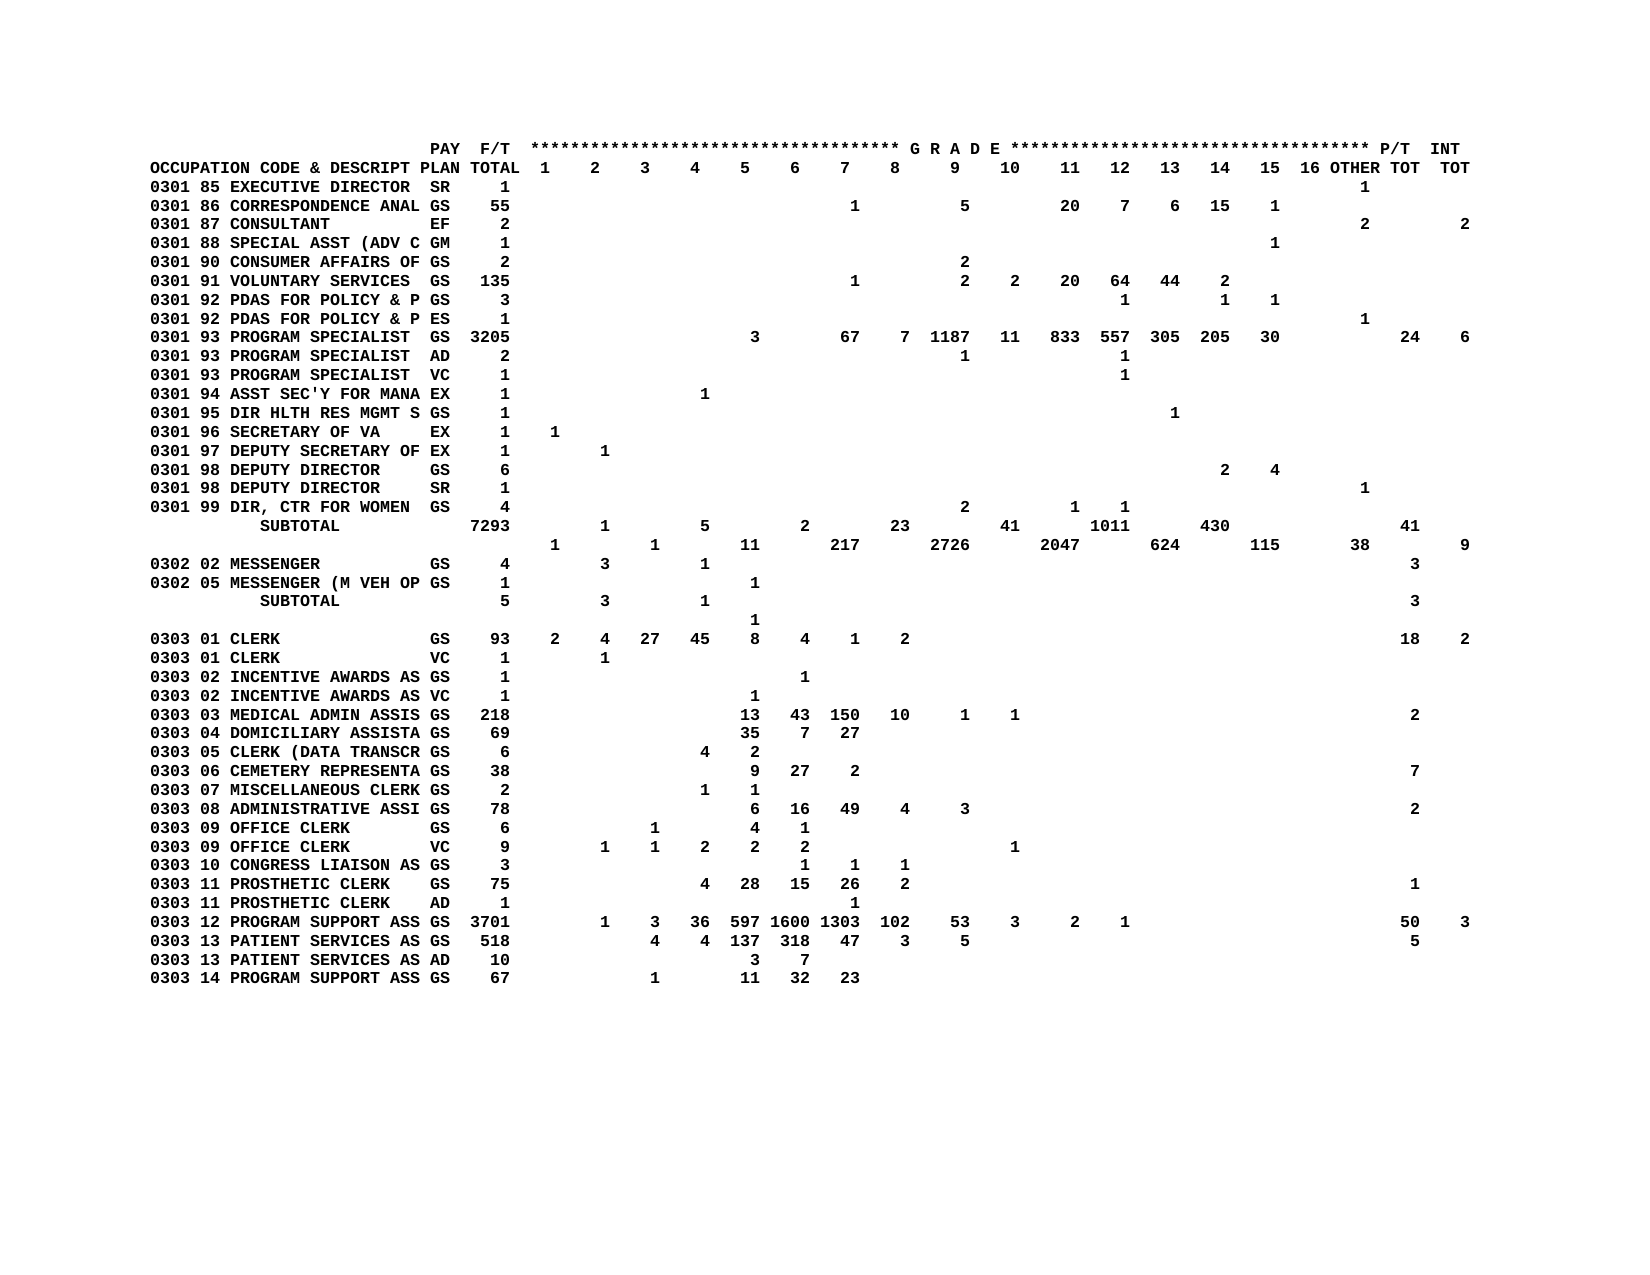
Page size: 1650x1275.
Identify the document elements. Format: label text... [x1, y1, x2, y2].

text 0301 85 EXECUTIVE DIRECTOR SR 1 1 [150, 178, 1500, 197]
text 0301 93 PROGRAM SPECIALIST VC 1 1 [150, 367, 1500, 386]
text 0303 01 CLERK GS 93 2 4 27 45 8 4 1 2 18 2 [150, 631, 1500, 649]
text 0301 91 VOLUNTARY SERVICES GS 135 1 2 2 20 64 44 2 [150, 272, 1500, 291]
text 0301 92 PDAS FOR POLICY & P GS 3 1 1 1 [150, 291, 1500, 310]
text 0301 86 CORRESPONDENCE ANAL GS 55 1 5 20 7 6 15 1 [150, 197, 1500, 216]
text 0301 87 CONSULTANT EF 2 2 2 [150, 216, 1500, 235]
text 0301 92 PDAS FOR POLICY & P ES 1 1 [150, 310, 1500, 329]
text OCCUPATION CODE & DESCRIPT PLAN TOTAL 1 2 3 4 5 6 7 8 9 10 11 12 13 14 15 16 OTHER TOT TOT [150, 159, 1500, 178]
text 0301 97 DEPUTY SECRETARY OF EX 1 1 [150, 442, 1500, 461]
text 0303 12 PROGRAM SUPPORT ASS GS 3701 1 3 36 597 1600 1303 102 53 3 2 1 50 3 [150, 913, 1500, 932]
text SUBTOTAL 5 3 1 3 [150, 593, 1500, 612]
text 0303 11 PROSTHETIC CLERK GS 75 4 28 15 26 2 1 [150, 876, 1500, 895]
text 0301 99 DIR, CTR FOR WOMEN GS 4 2 1 1 [150, 499, 1500, 518]
text 0303 14 PROGRAM SUPPORT ASS GS 67 1 11 32 23 [150, 970, 1500, 989]
text 0301 98 DEPUTY DIRECTOR GS 6 2 4 [150, 461, 1500, 480]
text 0301 96 SECRETARY OF VA EX 1 1 [150, 423, 1500, 442]
text 0303 09 OFFICE CLERK GS 6 1 4 1 [150, 819, 1500, 838]
text 1 [150, 612, 1500, 631]
text 0303 07 MISCELLANEOUS CLERK GS 2 1 1 [150, 782, 1500, 800]
text 0301 88 SPECIAL ASST (ADV C GM 1 1 [150, 235, 1500, 254]
text 0303 01 CLERK VC 1 1 [150, 649, 1500, 668]
text SUBTOTAL 7293 1 5 2 23 41 1011 430 41 [150, 518, 1500, 536]
text 0303 08 ADMINISTRATIVE ASSI GS 78 6 16 49 4 3 2 [150, 800, 1500, 819]
text 0301 94 ASST SEC'Y FOR MANA EX 1 1 [150, 386, 1500, 404]
text 0303 02 INCENTIVE AWARDS AS VC 1 1 [150, 687, 1500, 706]
text 0303 11 PROSTHETIC CLERK AD 1 1 [150, 895, 1500, 913]
text 0303 02 INCENTIVE AWARDS AS GS 1 1 [150, 668, 1500, 687]
text 0301 98 DEPUTY DIRECTOR SR 1 1 [150, 480, 1500, 499]
text PAY F/T ************************************* G R A D E ************************************ P/T INT [150, 141, 1500, 159]
text 0303 05 CLERK (DATA TRANSCR GS 6 4 2 [150, 744, 1500, 763]
text 0302 02 MESSENGER GS 4 3 1 3 [150, 555, 1500, 574]
text 0302 05 MESSENGER (M VEH OP GS 1 1 [150, 574, 1500, 593]
text 0303 13 PATIENT SERVICES AS GS 518 4 4 137 318 47 3 5 5 [150, 932, 1500, 951]
text 1 1 11 217 2726 2047 624 115 38 9 [150, 536, 1500, 555]
text 0301 93 PROGRAM SPECIALIST GS 3205 3 67 7 1187 11 833 557 305 205 30 24 6 [150, 329, 1500, 348]
text 0301 90 CONSUMER AFFAIRS OF GS 2 2 [150, 254, 1500, 272]
text 0303 04 DOMICILIARY ASSISTA GS 69 35 7 27 [150, 725, 1500, 744]
text 0303 03 MEDICAL ADMIN ASSIS GS 218 13 43 150 10 1 1 2 [150, 706, 1500, 725]
text 0303 09 OFFICE CLERK VC 9 1 1 2 2 2 1 [150, 838, 1500, 857]
text 0303 10 CONGRESS LIAISON AS GS 3 1 1 1 [150, 857, 1500, 876]
text 0301 95 DIR HLTH RES MGMT S GS 1 1 [150, 404, 1500, 423]
text 0301 93 PROGRAM SPECIALIST AD 2 1 1 [150, 348, 1500, 367]
text 0303 13 PATIENT SERVICES AS AD 10 3 7 [150, 951, 1500, 970]
text 0303 06 CEMETERY REPRESENTA GS 38 9 27 2 7 [150, 763, 1500, 782]
